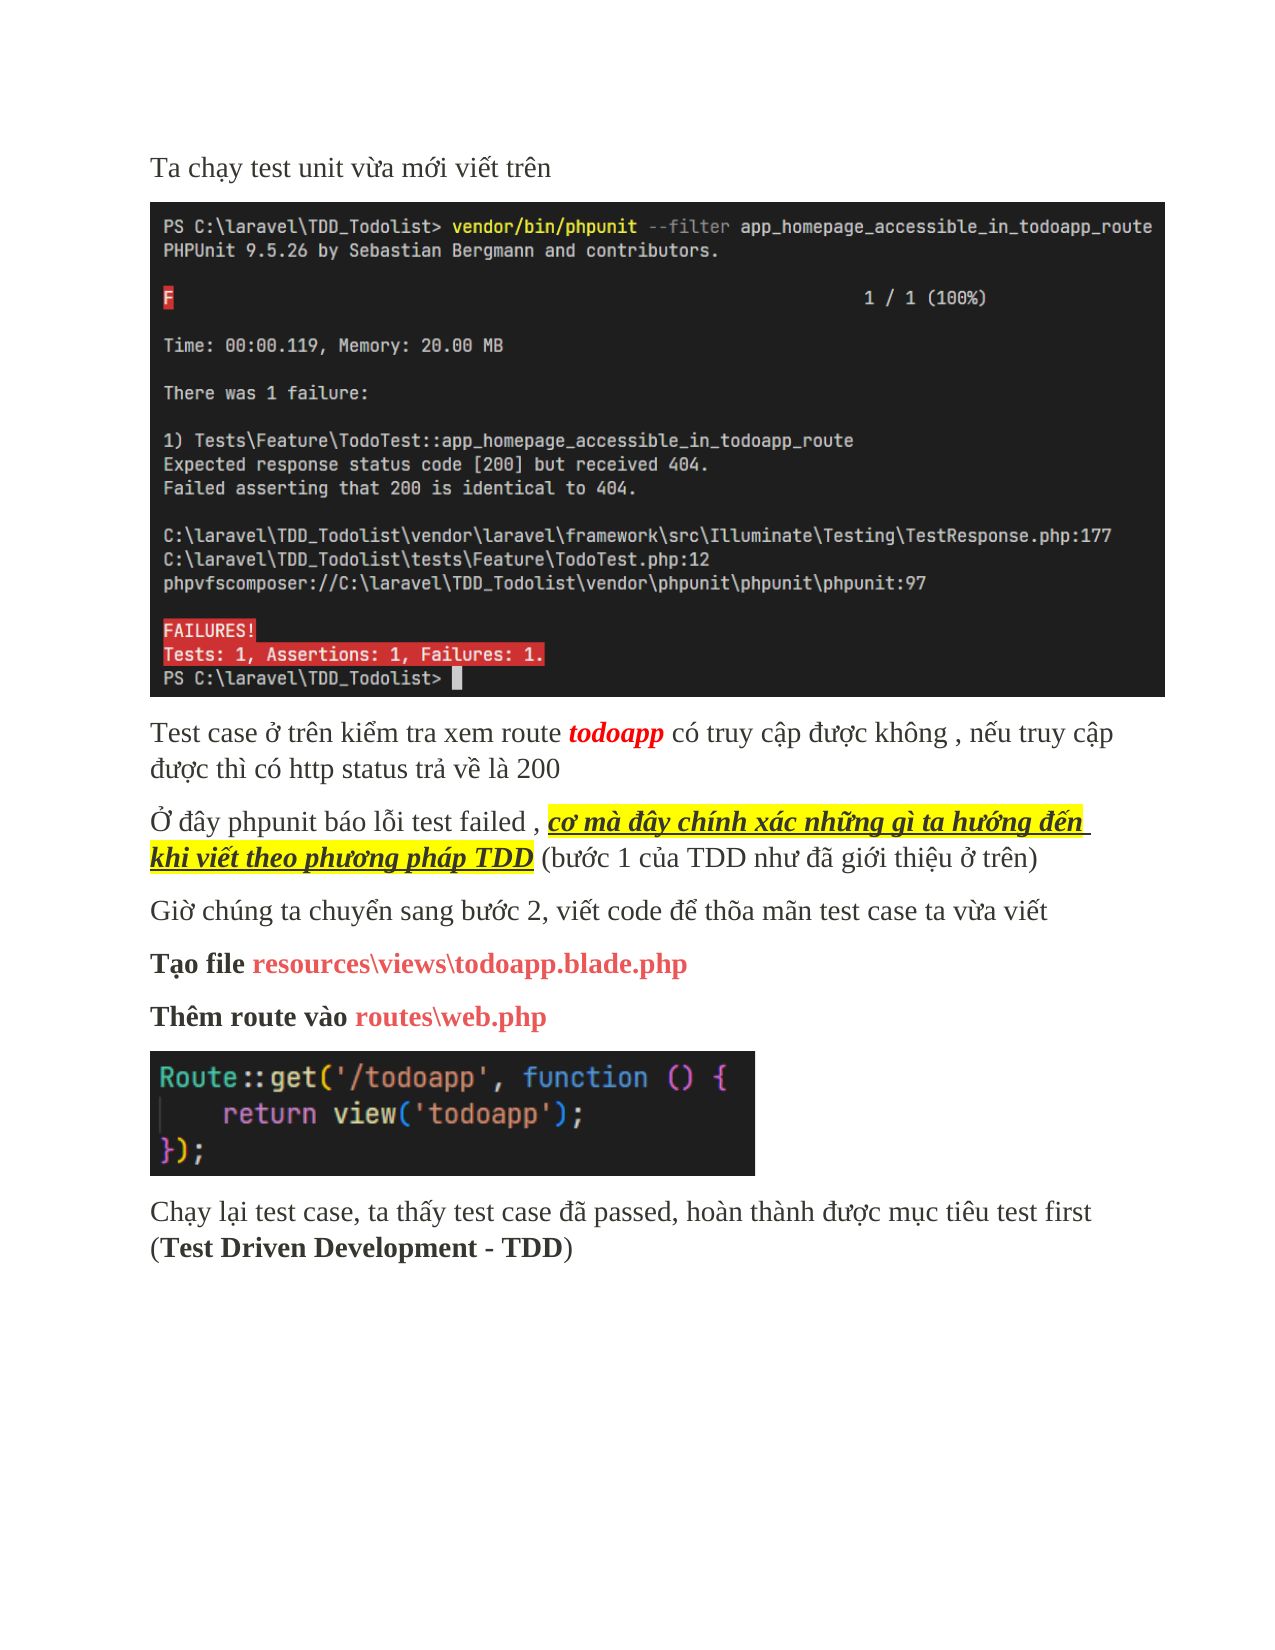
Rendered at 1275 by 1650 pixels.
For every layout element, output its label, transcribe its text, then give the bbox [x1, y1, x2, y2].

text Thêm route vào routes\web.php [150, 999, 1125, 1032]
text Chạy lại test case, ta thấy test case đã passed, hoàn thành được mục tiêu test first (Test Driven Development - TDD) [150, 1194, 1125, 1264]
picture [150, 1051, 756, 1176]
text Tạo file resources\views\todoapp.blade.php [150, 946, 1125, 979]
text Test case ở trên kiểm tra xem route todoapp có truy cập được không , nếu truy cập được thì có http status trả về là 200 [150, 715, 1125, 785]
picture [150, 202, 1165, 697]
text Ở đây phpunit báo lỗi test failed , cơ mà đây chính xác những gì ta hướng đến khi viết theo phương pháp TDD (bước 1 của TDD như đã giới thiệu ở trên) [150, 804, 1125, 874]
text Ta chạy test unit vừa mới viết trên [150, 150, 1125, 183]
text Giờ chúng ta chuyển sang bước 2, viết code để thõa mãn test case ta vừa viết [150, 893, 1125, 927]
